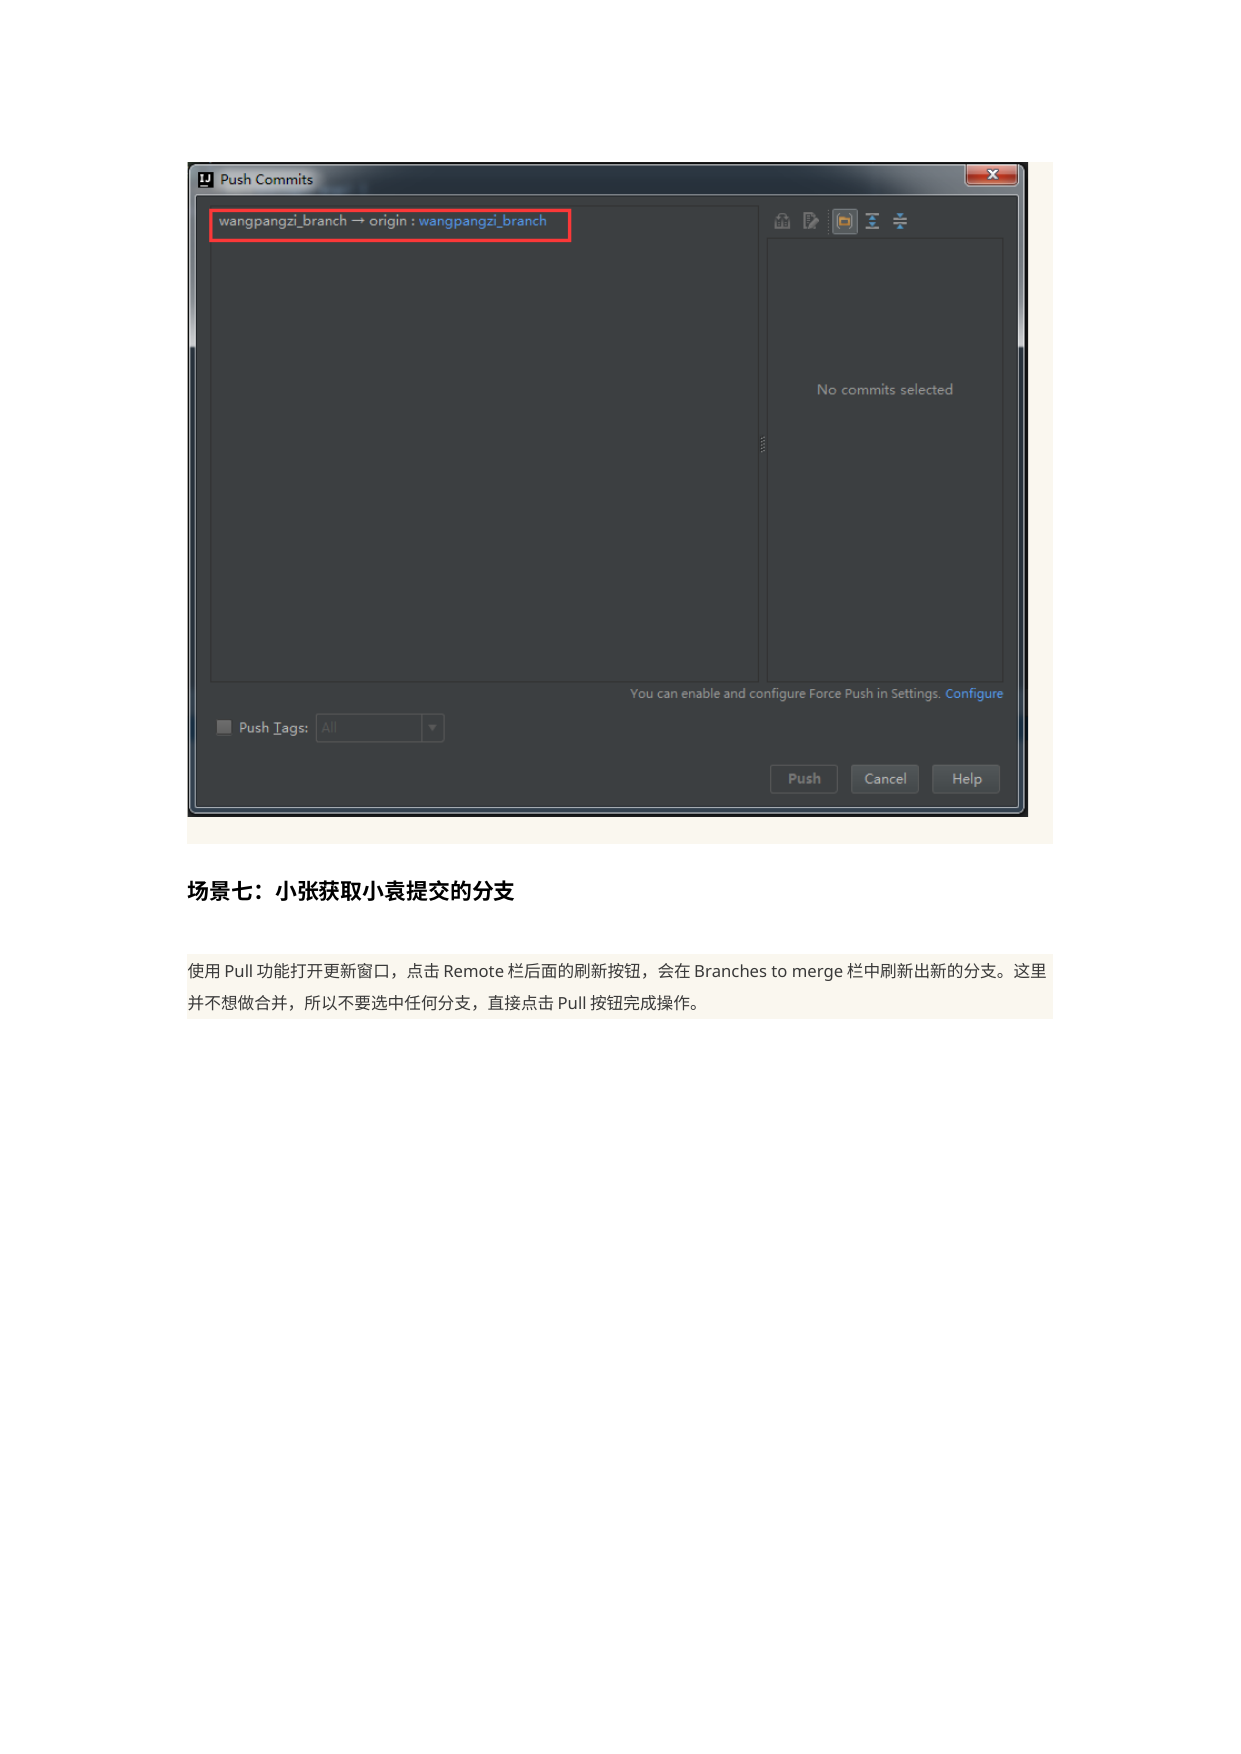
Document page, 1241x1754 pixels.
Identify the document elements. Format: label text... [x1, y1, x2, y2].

text 使用Pull功能打开更新窗口，点击Remote栏后面的刷新按钮，会在Branches to merge栏中刷新出新的分支。这里并不想做合并，所以不要选中任何分支，直接点击Pull按钮完成操作。 [187, 954, 1053, 1019]
picture [187, 162, 1029, 817]
subtitle 场景七：小张获取小袁提交的分支 [187, 874, 1053, 906]
